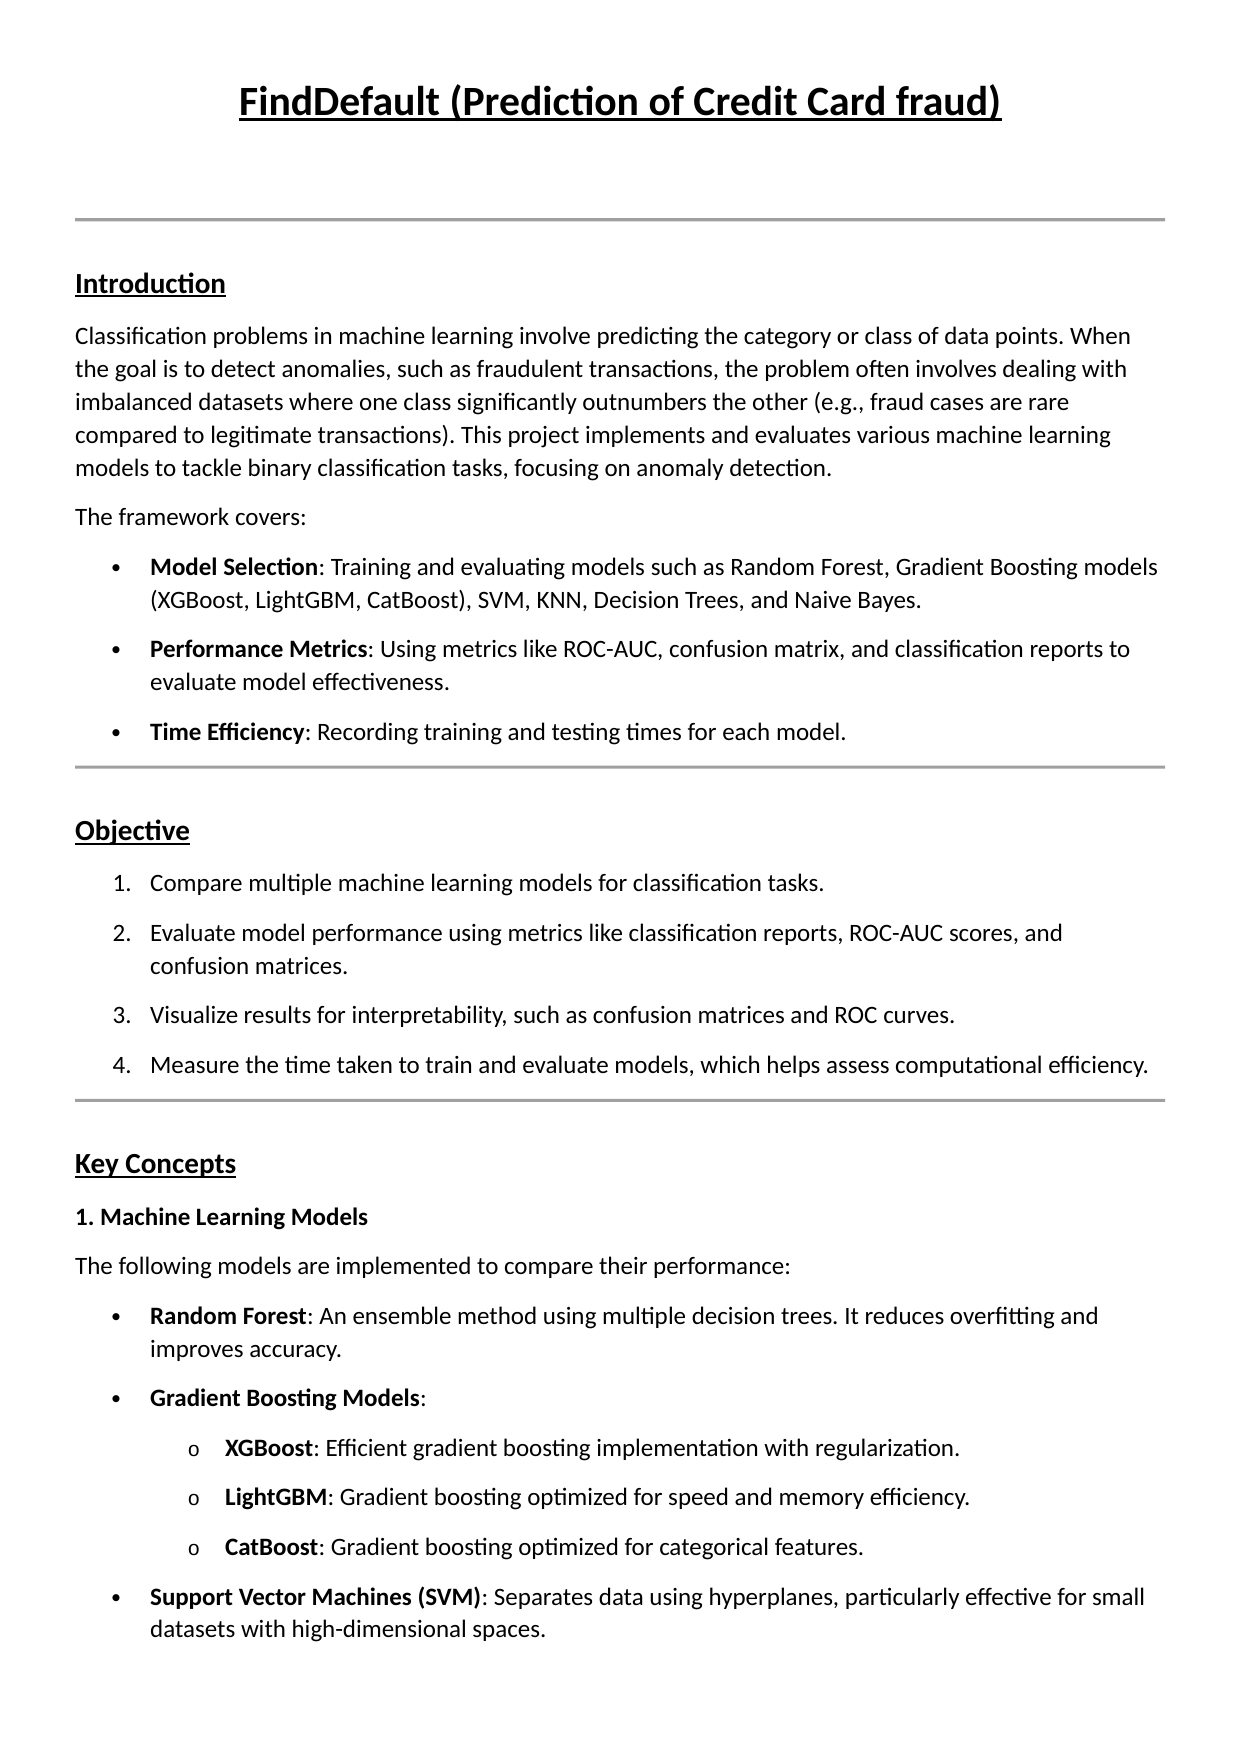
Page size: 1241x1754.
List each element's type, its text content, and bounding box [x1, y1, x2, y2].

list Measure the time taken to train and evaluate models, which helps assess computational efficiency. [112, 1049, 1165, 1080]
text FindDefault (Prediction of Credit Card fraud) [75, 75, 1165, 126]
text The following models are implemented to compare their performance: [75, 1250, 1165, 1281]
list Compare multiple machine learning models for classification tasks. [112, 867, 1165, 898]
text Objective [75, 812, 1165, 848]
list Time Efficiency: Recording training and testing times for each model. [112, 716, 1165, 746]
list Performance Metrics: Using metrics like ROC-AUC, confusion matrix, and classification reports to evaluate model effectiveness. [112, 633, 1165, 697]
list Visualize results for interpretability, such as confusion matrices and ROC curves. [112, 999, 1165, 1030]
text Classification problems in machine learning involve predicting the category or class of data points. When the goal is to detect anomalies, such as fraudulent transactions, the problem often involves dealing with imbalanced datasets where one class significantly outnumbers the other (e.g., fraud cases are rare compared to legitimate transactions). This project implements and evaluates various machine learning models to tackle binary classification tasks, focusing on anomaly detection. [75, 320, 1165, 482]
text 1. Machine Learning Models [75, 1201, 1165, 1231]
list Model Selection: Training and evaluating models such as Random Forest, Gradient Boosting models (XGBoost, LightGBM, CatBoost), SVM, KNN, Decision Trees, and Naive Bayes. [112, 551, 1165, 614]
text The framework covers: [75, 501, 1165, 532]
list Gradient Boosting Models: [112, 1382, 1165, 1413]
text Introduction [75, 265, 1165, 301]
list CatBoost: Gradient boosting optimized for categorical features. [187, 1531, 1165, 1562]
list LightGBM: Gradient boosting optimized for speed and memory efficiency. [187, 1482, 1165, 1512]
list XGBoost: Efficient gradient boosting implementation with regularization. [187, 1432, 1165, 1462]
list Support Vector Machines (SVM): Separates data using hyperplanes, particularly effective for small datasets with high-dimensional spaces. [112, 1581, 1165, 1644]
list Random Forest: An ensemble method using multiple decision trees. It reduces overfitting and improves accuracy. [112, 1300, 1165, 1363]
list Evaluate model performance using metrics like classification reports, ROC-AUC scores, and confusion matrices. [112, 917, 1165, 981]
text Key Concepts [75, 1146, 1165, 1181]
